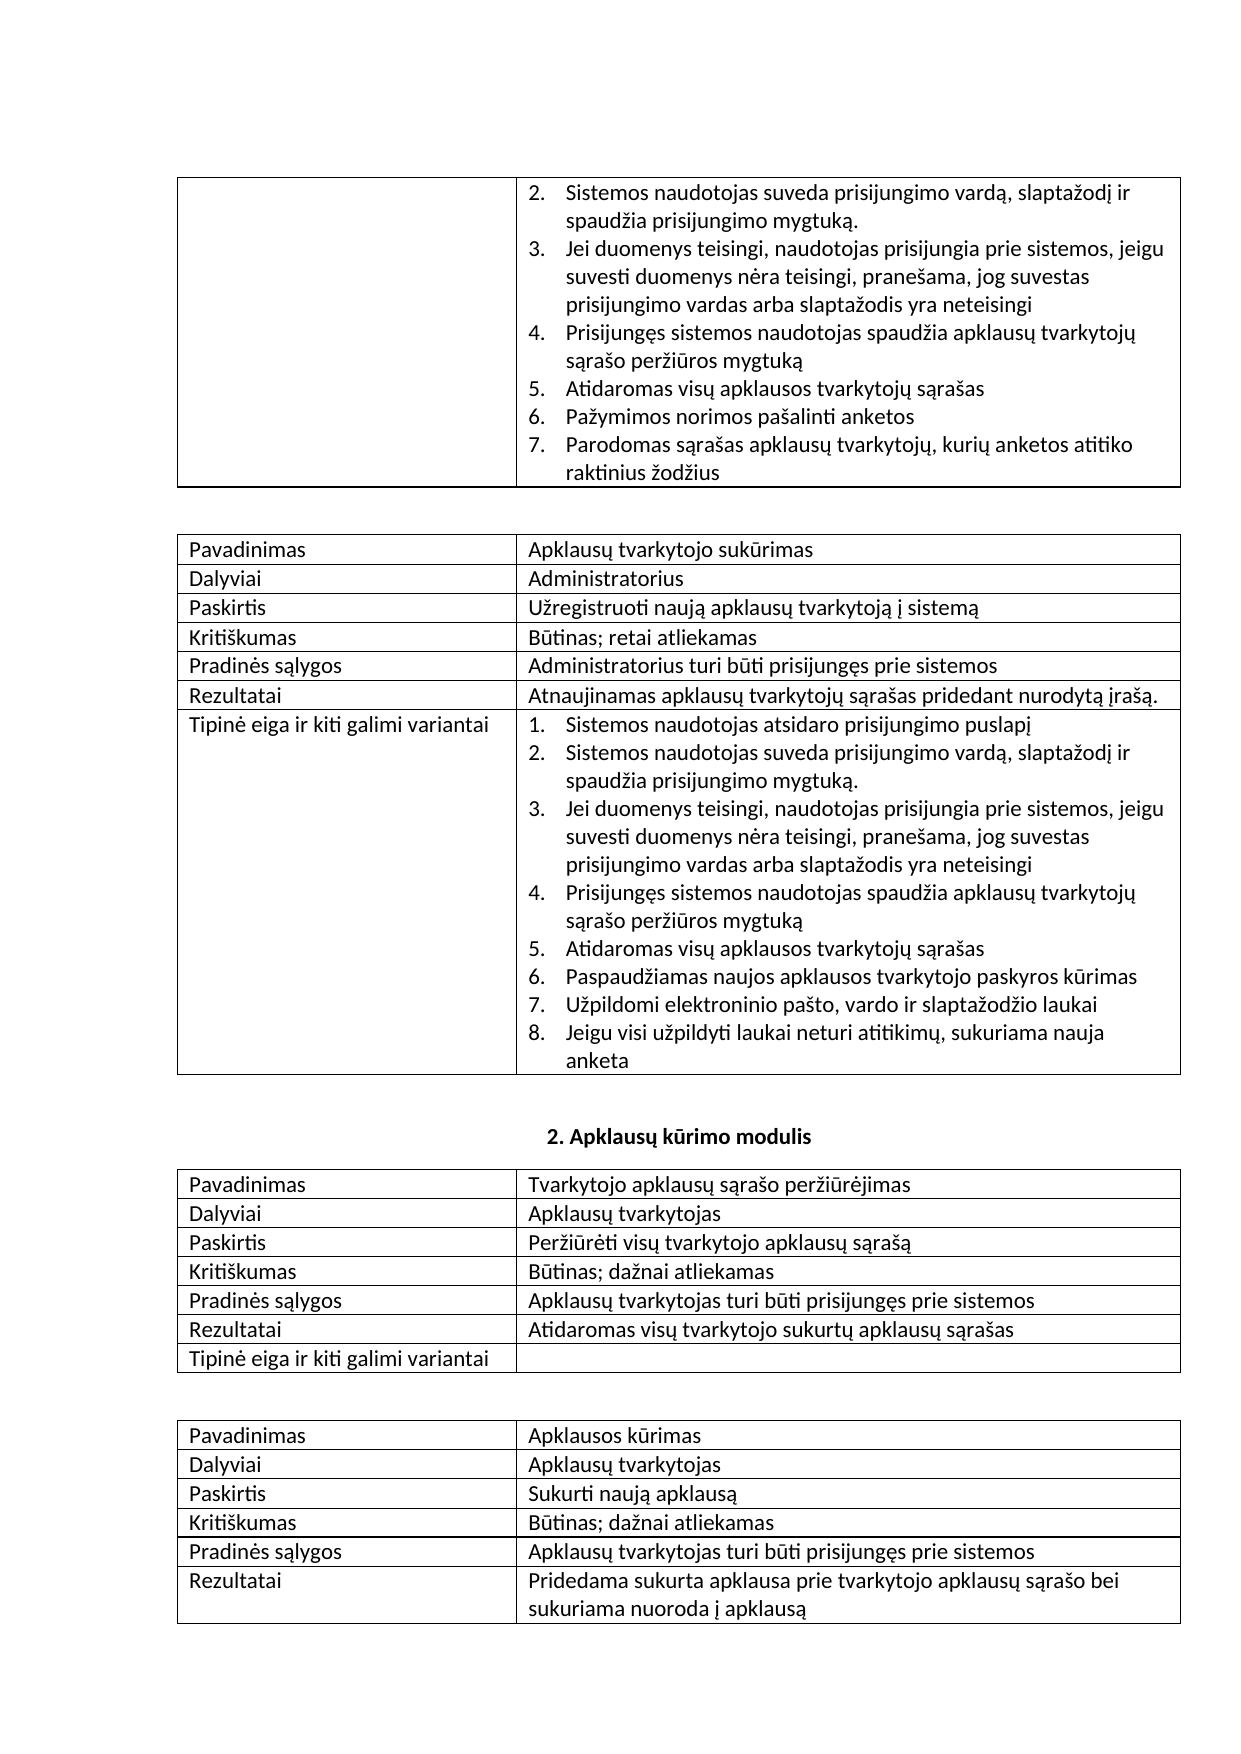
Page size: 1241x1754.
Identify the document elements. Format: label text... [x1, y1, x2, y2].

table_cell Užregistruoti naują apklausų tvarkytoją į sistemą [517, 594, 1180, 622]
table_header Apklausų tvarkytojo sukūrimas [517, 535, 1180, 563]
text 2. Apklausų kūrimo modulis [177, 1122, 1181, 1150]
table_cell Sistemos naudotojas atsidaro prisijungimo puslapį Sistemos naudotojas suveda prisijungimo vardą, slaptažodį ir spaudžia prisijungimo mygtuką. Jei duomenys teisingi, naudotojas prisijungia prie sistemos, jeigu suvesti duomenys nėra teisingi, pranešama, jog suvestas prisijungimo vardas arba slaptažodis yra neteisingi Prisijungęs sistemos naudotojas spaudžia apklausų tvarkytojų sąrašo peržiūros mygtuką Atidaromas visų apklausos tvarkytojų sąrašas Paspaudžiamas naujos apklausos tvarkytojo paskyros kūrimas Užpildomi elektroninio pašto, vardo ir slaptažodžio laukai Jeigu visi užpildyti laukai neturi atitikimų, sukuriama nauja anketa [517, 710, 1180, 1074]
table_cell Apklausų tvarkytojas turi būti prisijungęs prie sistemos [517, 1538, 1180, 1566]
table_cell Rezultatai [178, 1315, 516, 1343]
table_cell Paskirtis [178, 1479, 516, 1507]
table_header Pavadinimas [178, 1170, 516, 1198]
table_cell Paskirtis [178, 594, 516, 622]
table_header Pavadinimas [178, 1421, 516, 1449]
table_cell Sukurti naują apklausą [517, 1479, 1180, 1507]
table_cell Tipinė eiga ir kiti galimi variantai [178, 710, 516, 1074]
table_cell Pradinės sąlygos [178, 1538, 516, 1566]
table_cell Dalyviai [178, 1199, 516, 1227]
table_cell Rezultatai [178, 681, 516, 709]
table_cell Atidaromas visų tvarkytojo sukurtų apklausų sąrašas [517, 1315, 1180, 1343]
table_cell [517, 1344, 1180, 1372]
table_cell Tipinė eiga ir kiti galimi variantai [178, 1344, 516, 1372]
table_header Pavadinimas [178, 535, 516, 563]
table_header Tvarkytojo apklausų sąrašo peržiūrėjimas [517, 1170, 1180, 1198]
table_cell Apklausų tvarkytojas [517, 1450, 1180, 1478]
table_cell Kritiškumas [178, 623, 516, 651]
table_cell Administratorius [517, 565, 1180, 592]
table_cell Kritiškumas [178, 1509, 516, 1536]
table_cell Atnaujinamas apklausų tvarkytojų sąrašas pridedant nurodytą įrašą. [517, 681, 1180, 709]
table_cell Būtinas; dažnai atliekamas [517, 1509, 1180, 1536]
table_cell Apklausų tvarkytojas turi būti prisijungęs prie sistemos [517, 1286, 1180, 1314]
table_cell Peržiūrėti visų tvarkytojo apklausų sąrašą [517, 1228, 1180, 1256]
table_cell Paskirtis [178, 1228, 516, 1256]
table_cell Pradinės sąlygos [178, 1286, 516, 1314]
table_cell Apklausų tvarkytojas [517, 1199, 1180, 1227]
table_cell Būtinas; retai atliekamas [517, 623, 1180, 651]
table_cell Pradinės sąlygos [178, 652, 516, 680]
table_header Apklausos kūrimas [517, 1421, 1180, 1449]
table_cell Būtinas; dažnai atliekamas [517, 1257, 1180, 1285]
table_cell Dalyviai [178, 565, 516, 592]
table_cell Administratorius turi būti prisijungęs prie sistemos [517, 652, 1180, 680]
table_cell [517, 178, 1180, 486]
table_cell Pridedama sukurta apklausa prie tvarkytojo apklausų sąrašo bei sukuriama nuoroda į apklausą [517, 1567, 1180, 1623]
table_cell Kritiškumas [178, 1257, 516, 1285]
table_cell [178, 178, 516, 486]
table_cell Rezultatai [178, 1567, 516, 1623]
table_cell Dalyviai [178, 1450, 516, 1478]
